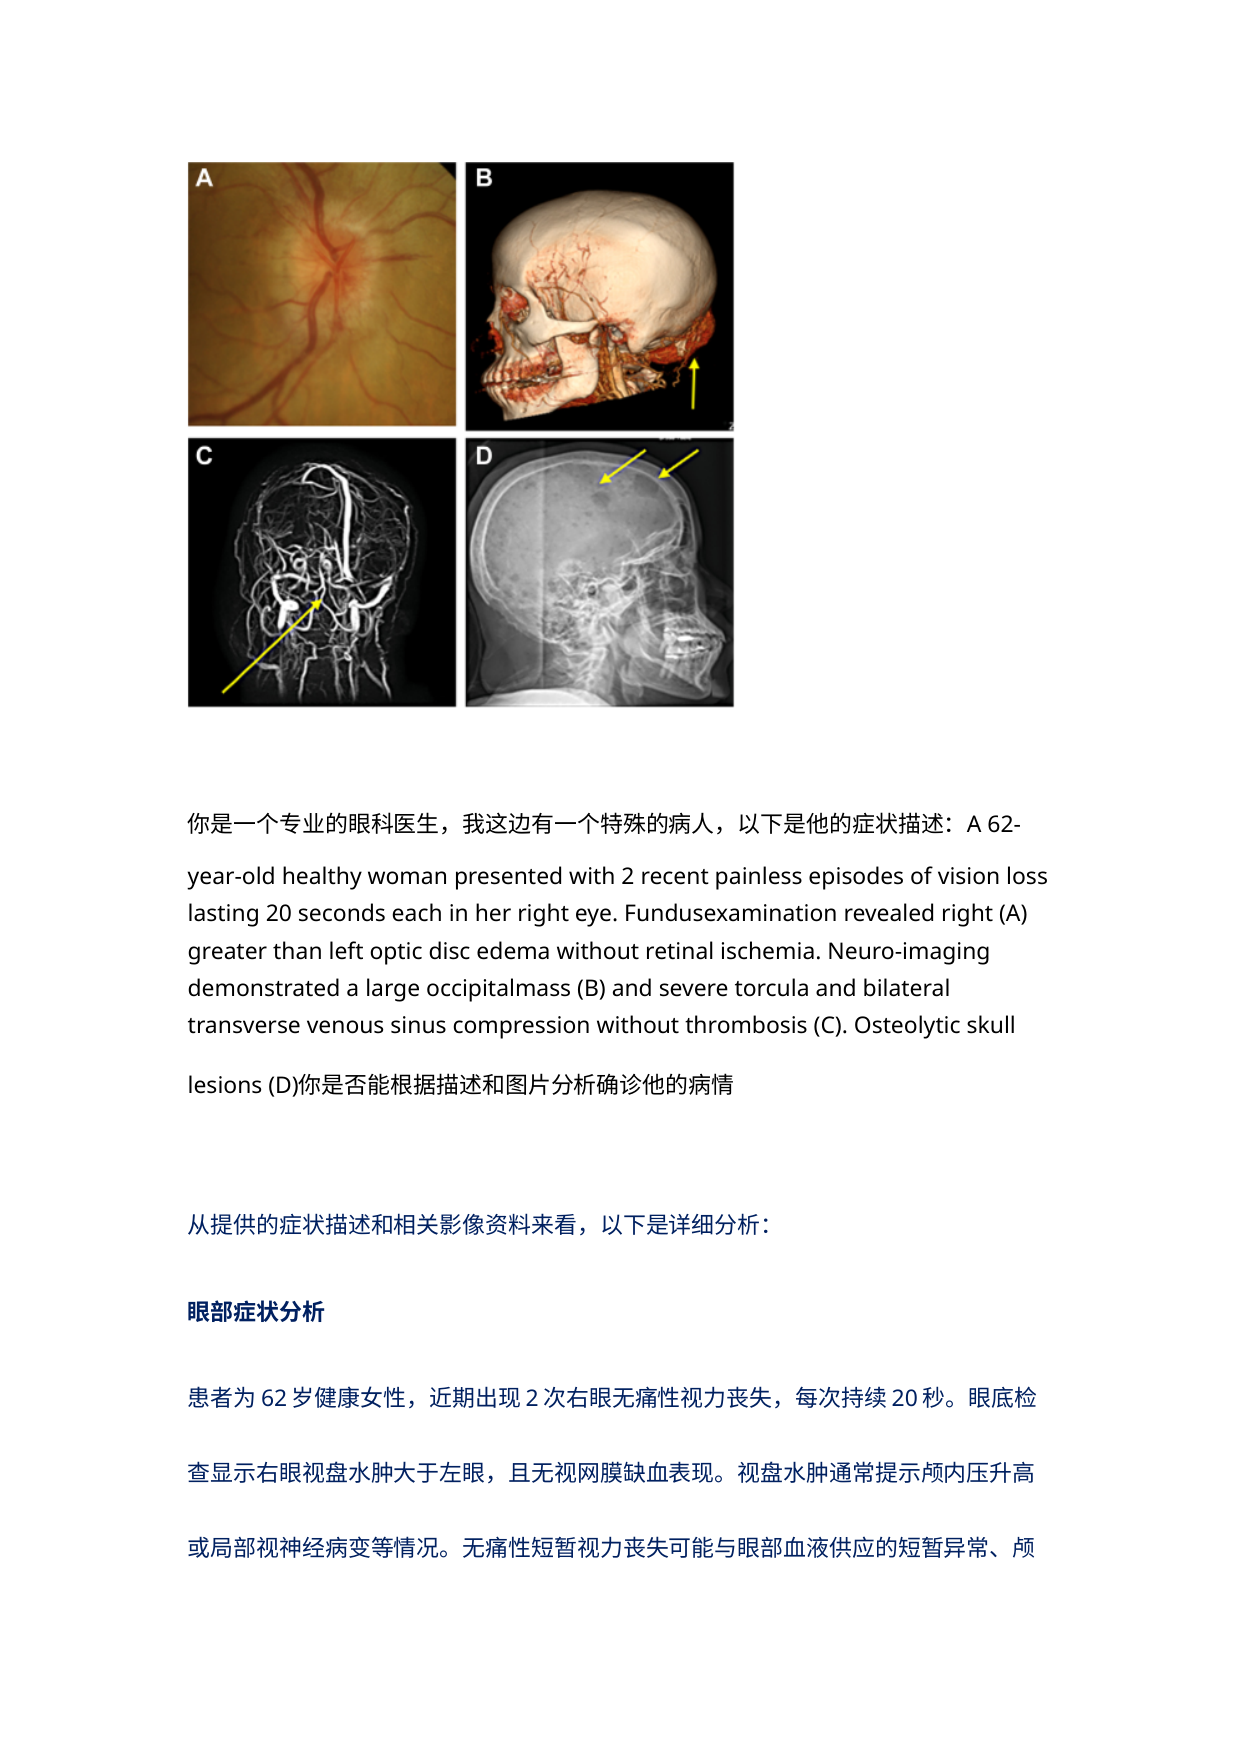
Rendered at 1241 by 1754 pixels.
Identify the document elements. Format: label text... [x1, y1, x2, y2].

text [187, 1364, 1053, 1579]
text 眼部症状分析 [187, 1278, 1053, 1343]
text 你是一个专业的眼科医生，我这边有一个特殊的病人，以下是他的症状描述：A 62-year-old healthy woman presented with 2 recent painless episodes of vision loss lasting 20 seconds each in her right eye. Fundusexamination revealed right (A) greater than left optic disc edema without retinal ischemia. Neuro-imaging demonstrated a large occipitalmass (B) and severe torcula and bilateral transverse venous sinus compression without thrombosis (C). Osteolytic skull lesions (D)你是否能根据描述和图片分析确诊他的病情 [187, 790, 1053, 1116]
text 从提供的症状描述和相关影像资料来看，以下是详细分析： [187, 1191, 1053, 1256]
picture [187, 162, 735, 708]
